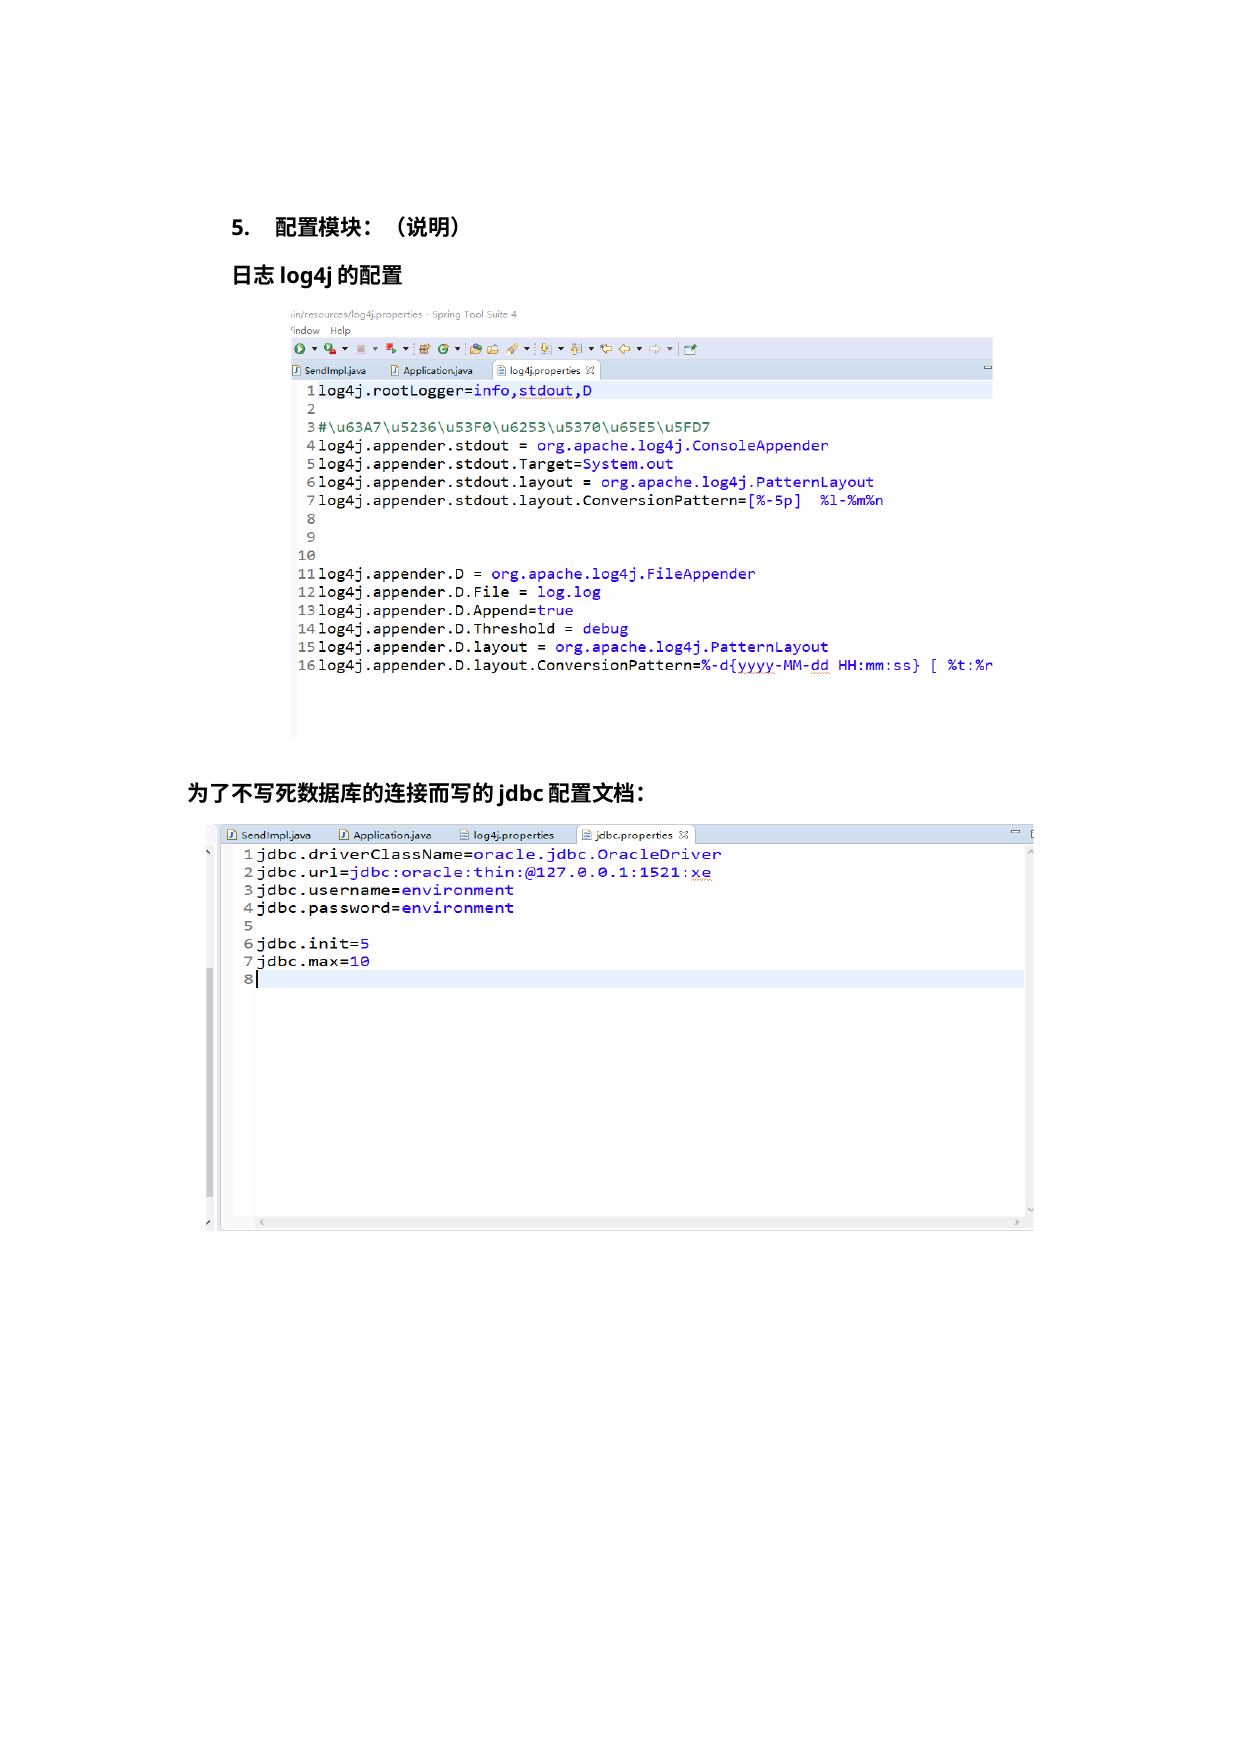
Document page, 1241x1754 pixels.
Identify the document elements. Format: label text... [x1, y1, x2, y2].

picture [291, 306, 993, 737]
text 为了不写死数据库的连接而写的jdbc配置文档： [187, 776, 1053, 808]
list 配置模块：（说明） [187, 209, 1053, 242]
picture [206, 824, 1034, 1231]
list 日志log4j的配置 [187, 258, 1053, 290]
